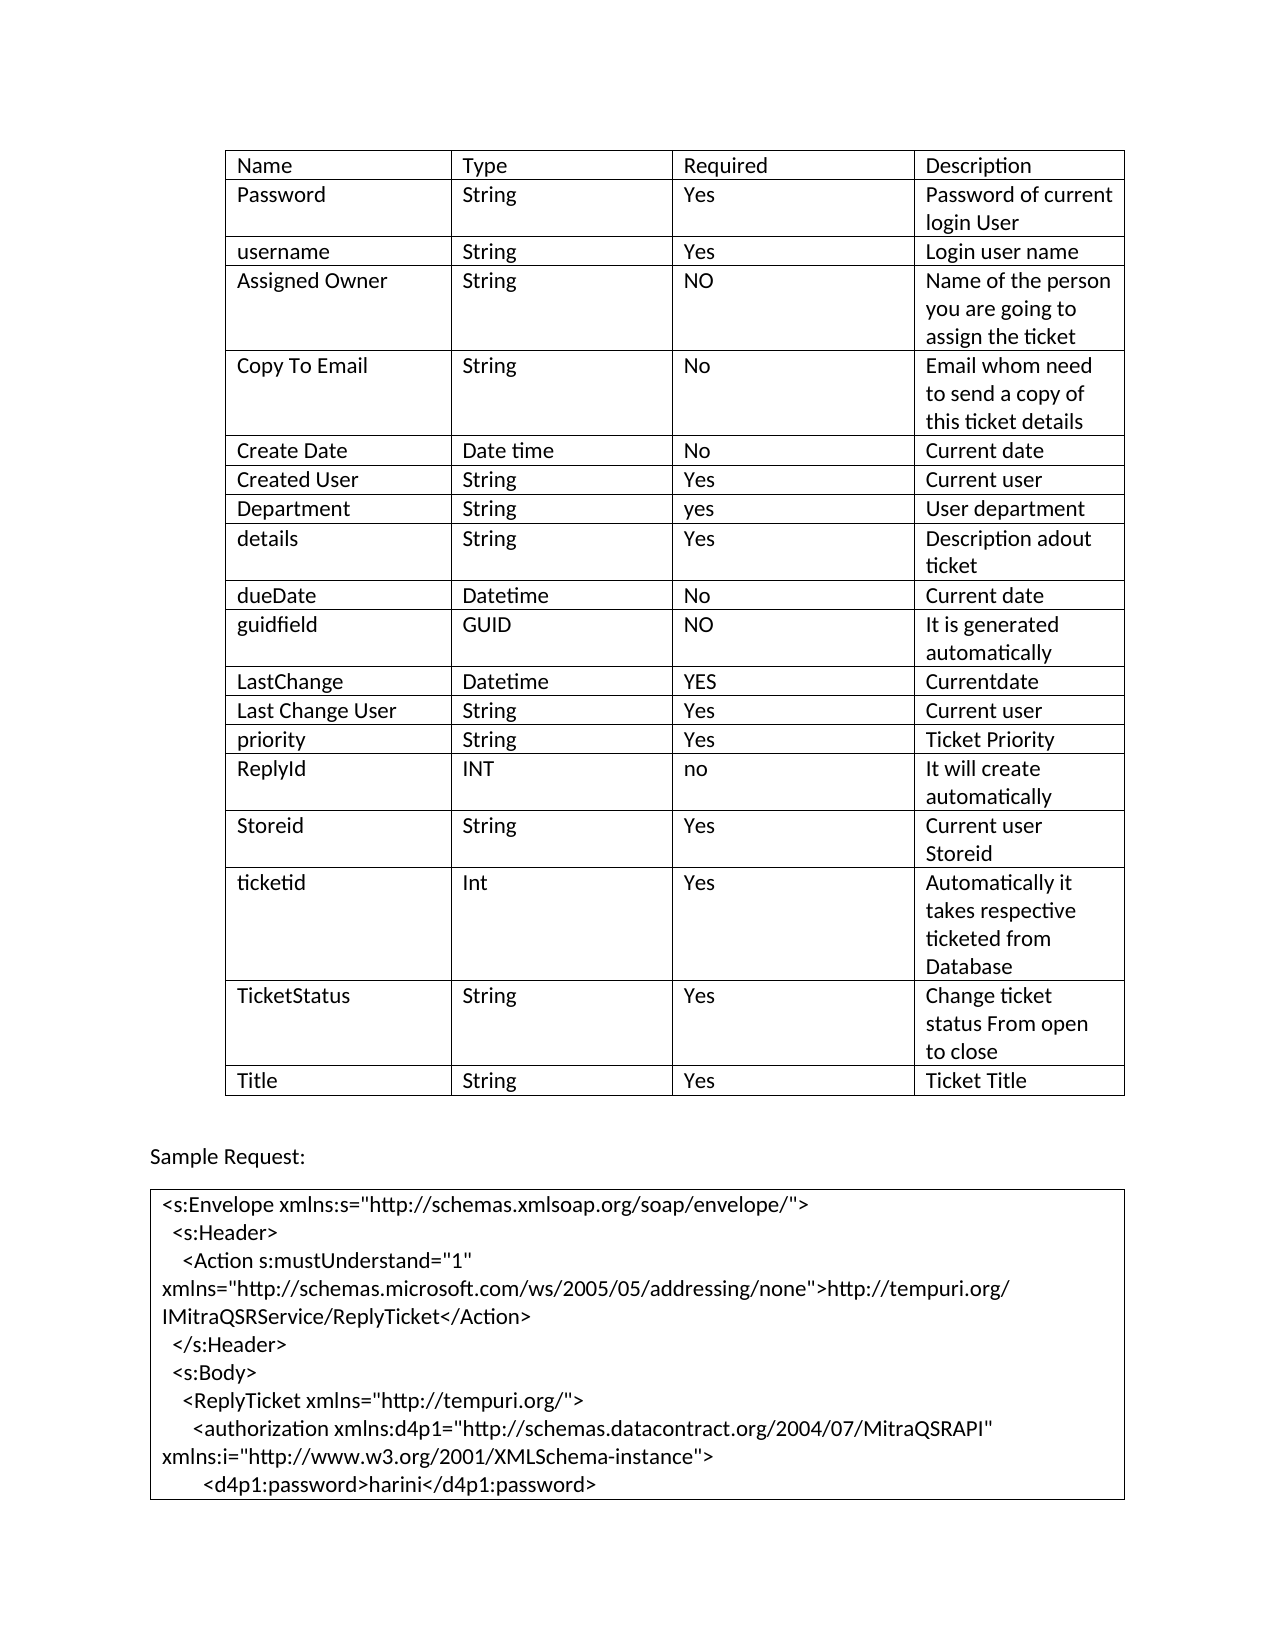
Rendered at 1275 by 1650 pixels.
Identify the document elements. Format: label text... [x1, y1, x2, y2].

table_cell Yes [673, 696, 914, 724]
table_cell Yes [673, 180, 914, 236]
table_cell Datetime [452, 667, 672, 695]
table_cell priority [226, 725, 451, 753]
table_cell Password [226, 180, 451, 236]
table_cell No [673, 351, 914, 435]
table_cell String [452, 351, 672, 435]
table_cell String [452, 696, 672, 724]
table_cell ticketid [226, 868, 451, 980]
table_cell Email whom need to send a copy of this ticket details [915, 351, 1124, 435]
table_cell String [452, 1066, 672, 1094]
table_cell Current date [915, 436, 1124, 464]
table_header Name [226, 151, 451, 179]
table_cell Description adout ticket [915, 524, 1124, 580]
table_cell String [452, 725, 672, 753]
table_cell YES [673, 667, 914, 695]
table_header Required [673, 151, 914, 179]
table_cell No [673, 436, 914, 464]
table_cell It will create automatically [915, 754, 1124, 810]
table_cell Currentdate [915, 667, 1124, 695]
table_cell yes [673, 495, 914, 523]
table_cell Current user Storeid [915, 811, 1124, 867]
table_cell Current user [915, 466, 1124, 493]
table_cell Int [452, 868, 672, 980]
table_cell Assigned Owner [226, 266, 451, 350]
table_cell Change ticket status From open to close [915, 981, 1124, 1065]
table_cell LastChange [226, 667, 451, 695]
table_cell String [452, 180, 672, 236]
table_cell Copy To Email [226, 351, 451, 435]
table_cell Datetime [452, 581, 672, 609]
table_cell Yes [673, 725, 914, 753]
table_header Type [452, 151, 672, 179]
table_cell Yes [673, 811, 914, 867]
table_cell String [452, 811, 672, 867]
table_cell NO [673, 610, 914, 666]
table_cell String [452, 266, 672, 350]
table_cell details [226, 524, 451, 580]
table_cell dueDate [226, 581, 451, 609]
table_cell Login user name [915, 237, 1124, 265]
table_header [151, 1190, 1124, 1498]
table_cell Current user [915, 696, 1124, 724]
table_cell INT [452, 754, 672, 810]
table_cell NO [673, 266, 914, 350]
table_cell TicketStatus [226, 981, 451, 1065]
table_cell Yes [673, 1066, 914, 1094]
table_header Description [915, 151, 1124, 179]
table_cell GUID [452, 610, 672, 666]
table_cell String [452, 981, 672, 1065]
table_cell Ticket Title [915, 1066, 1124, 1094]
table_cell Storeid [226, 811, 451, 867]
table_cell Last Change User [226, 696, 451, 724]
table_cell Password of current login User [915, 180, 1124, 236]
table_cell Yes [673, 237, 914, 265]
table_cell Yes [673, 868, 914, 980]
table_cell Department [226, 495, 451, 523]
table_cell no [673, 754, 914, 810]
table_cell username [226, 237, 451, 265]
table_cell User department [915, 495, 1124, 523]
table_cell String [452, 524, 672, 580]
table_cell Date time [452, 436, 672, 464]
table_cell Created User [226, 466, 451, 493]
table_cell Yes [673, 466, 914, 493]
table_cell Name of the person you are going to assign the ticket [915, 266, 1124, 350]
table_cell guidfield [226, 610, 451, 666]
table_cell Yes [673, 524, 914, 580]
table_cell It is generated automatically [915, 610, 1124, 666]
table_cell ReplyId [226, 754, 451, 810]
table_cell Title [226, 1066, 451, 1094]
table_cell Automatically it takes respective ticketed from Database [915, 868, 1124, 980]
table_cell String [452, 237, 672, 265]
table_cell Create Date [226, 436, 451, 464]
table_cell No [673, 581, 914, 609]
table_cell String [452, 466, 672, 493]
table_cell Ticket Priority [915, 725, 1124, 753]
text Sample Request: [150, 1142, 1125, 1170]
table_cell String [452, 495, 672, 523]
table_cell Yes [673, 981, 914, 1065]
table_cell Current date [915, 581, 1124, 609]
